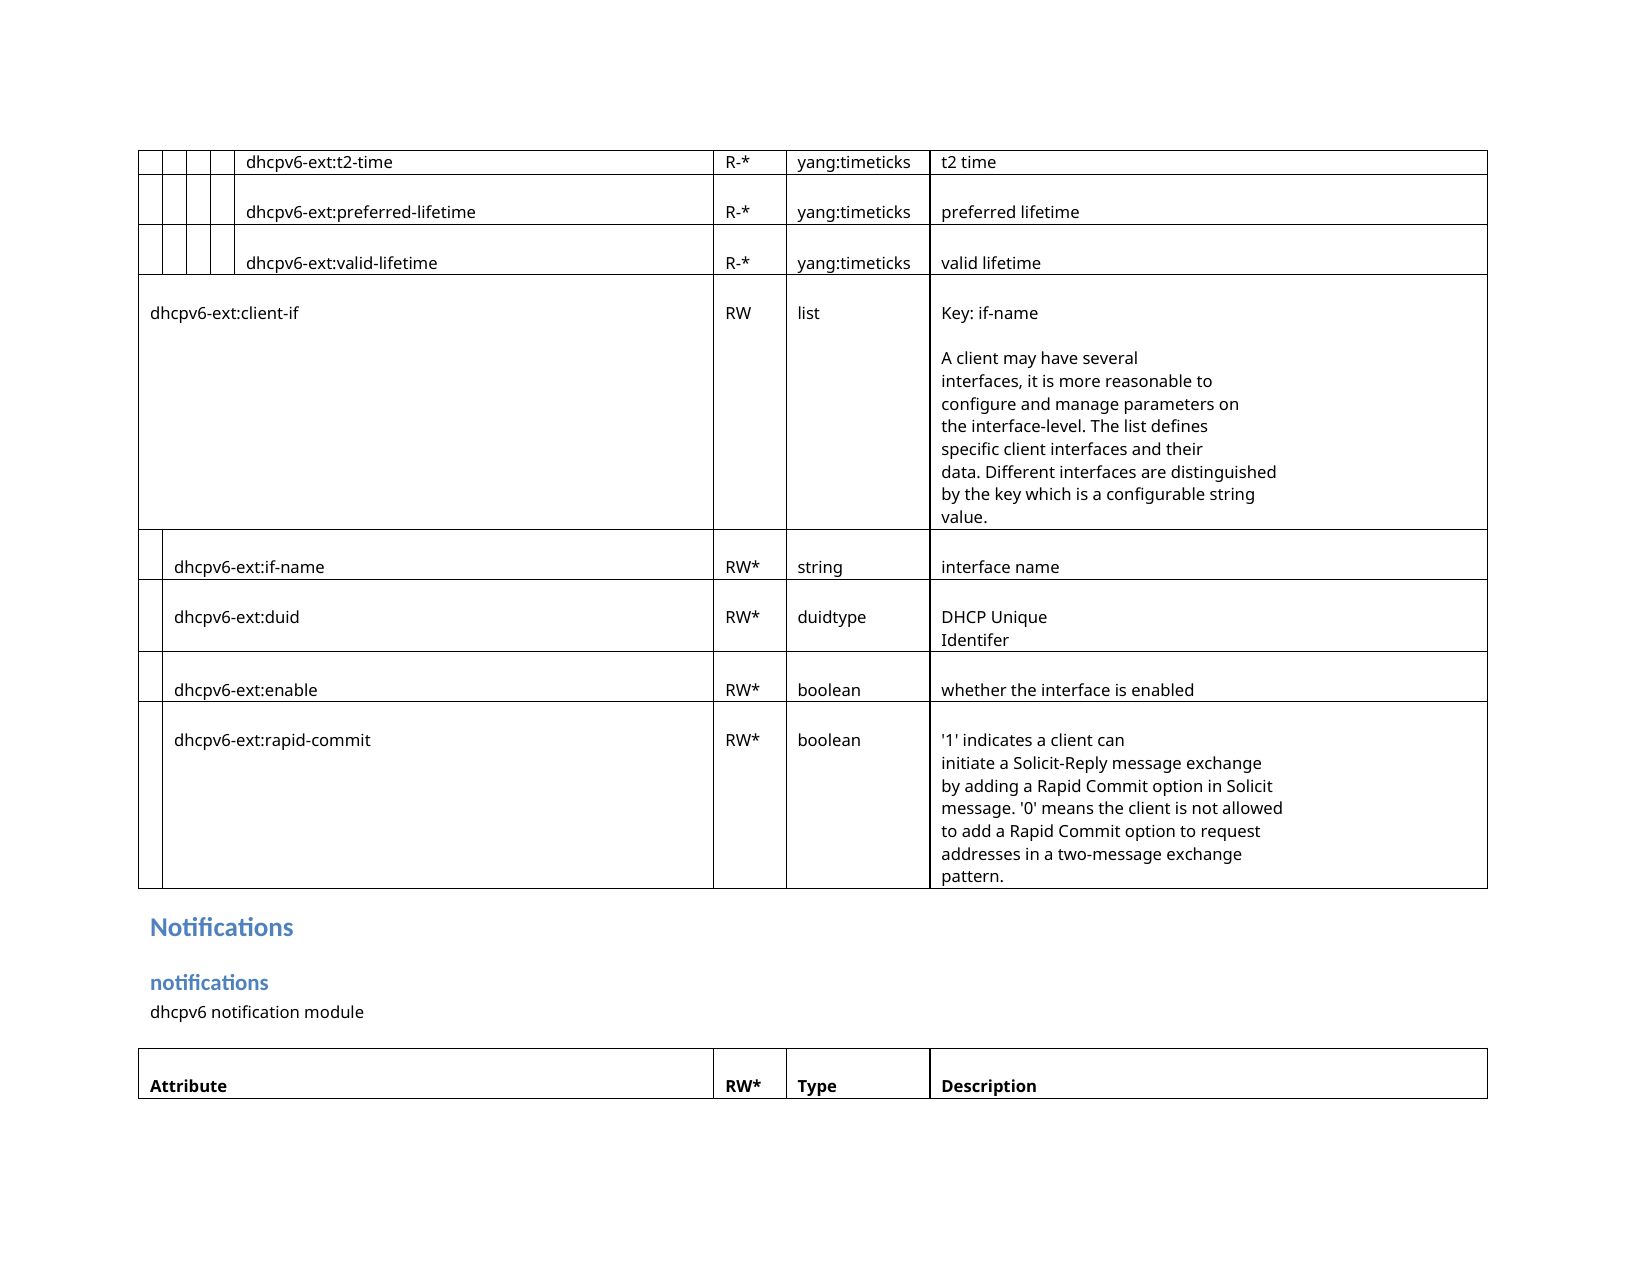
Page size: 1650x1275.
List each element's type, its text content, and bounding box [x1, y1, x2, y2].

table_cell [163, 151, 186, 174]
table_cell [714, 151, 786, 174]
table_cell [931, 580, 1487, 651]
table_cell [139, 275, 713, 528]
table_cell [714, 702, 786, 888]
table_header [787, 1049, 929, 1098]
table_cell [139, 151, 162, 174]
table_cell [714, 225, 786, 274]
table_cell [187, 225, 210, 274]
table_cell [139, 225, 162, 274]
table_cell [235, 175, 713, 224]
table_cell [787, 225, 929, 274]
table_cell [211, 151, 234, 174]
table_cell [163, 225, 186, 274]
subtitle Notifications [150, 910, 1500, 943]
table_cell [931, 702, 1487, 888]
text dhcpv6 notification module [150, 1001, 1500, 1023]
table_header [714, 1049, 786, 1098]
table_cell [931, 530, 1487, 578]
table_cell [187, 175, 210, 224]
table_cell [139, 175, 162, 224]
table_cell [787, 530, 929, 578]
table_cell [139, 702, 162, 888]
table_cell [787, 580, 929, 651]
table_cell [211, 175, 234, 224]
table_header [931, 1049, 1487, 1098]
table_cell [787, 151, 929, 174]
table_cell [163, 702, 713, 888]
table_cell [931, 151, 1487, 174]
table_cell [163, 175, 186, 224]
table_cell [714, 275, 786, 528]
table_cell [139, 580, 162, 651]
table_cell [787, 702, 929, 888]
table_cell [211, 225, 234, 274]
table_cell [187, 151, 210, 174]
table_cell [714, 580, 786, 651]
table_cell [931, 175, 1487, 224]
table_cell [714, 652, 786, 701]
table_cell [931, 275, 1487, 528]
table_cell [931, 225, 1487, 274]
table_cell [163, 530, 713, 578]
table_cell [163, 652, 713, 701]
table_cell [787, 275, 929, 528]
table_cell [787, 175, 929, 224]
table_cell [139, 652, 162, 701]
subtitle notifications [150, 968, 1500, 996]
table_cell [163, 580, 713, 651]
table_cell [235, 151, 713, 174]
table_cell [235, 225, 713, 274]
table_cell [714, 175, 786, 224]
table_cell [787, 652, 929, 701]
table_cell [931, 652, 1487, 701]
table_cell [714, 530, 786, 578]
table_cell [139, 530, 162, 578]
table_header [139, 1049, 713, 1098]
